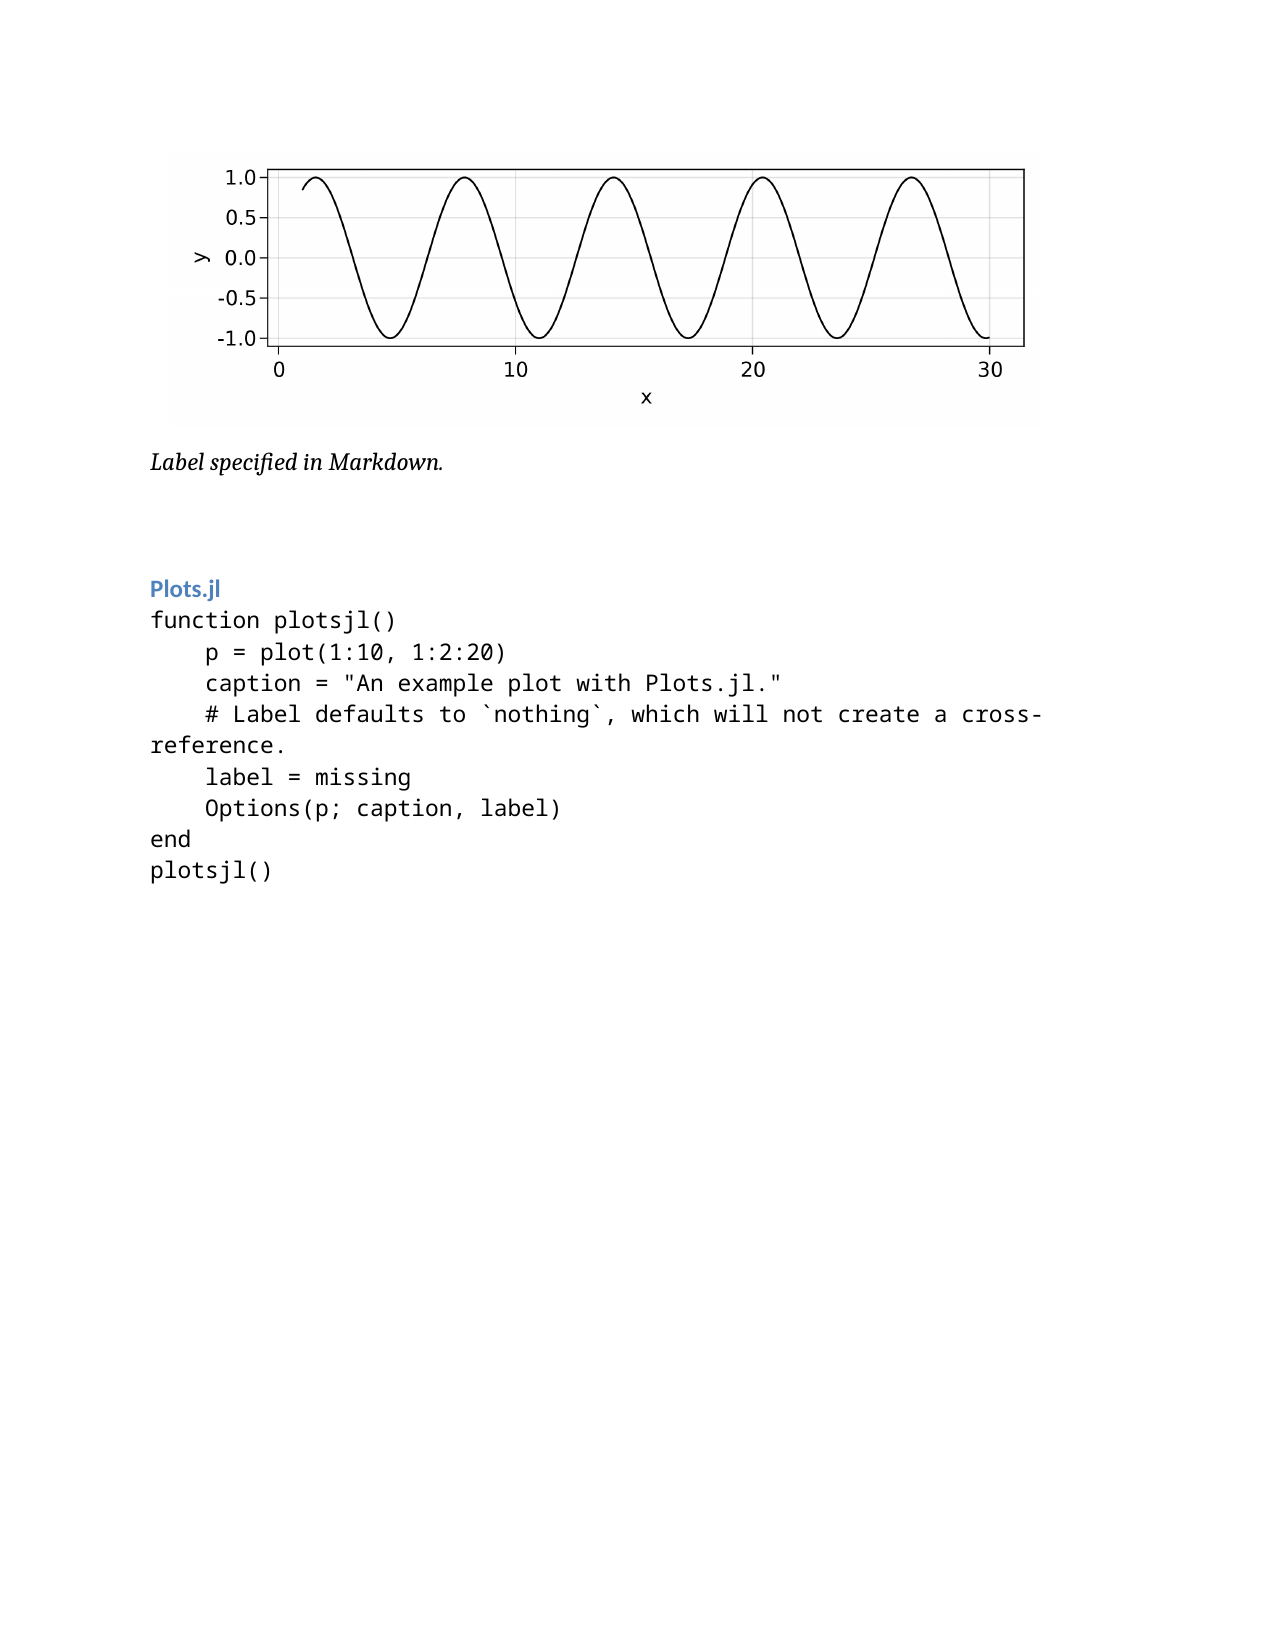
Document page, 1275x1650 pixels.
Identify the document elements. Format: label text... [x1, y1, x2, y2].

text function plotsjl() p = plot(1:10, 1:2:20) caption = "An example plot with Plots.jl." # Label defaults to `nothing`, which will not create a cross-reference. label = missing Options(p; caption, label) end plotsjl() [150, 604, 1125, 885]
text Label specified in Markdown. [150, 448, 1125, 477]
picture [168, 150, 1044, 427]
subtitle Plots.jl [150, 574, 1125, 604]
